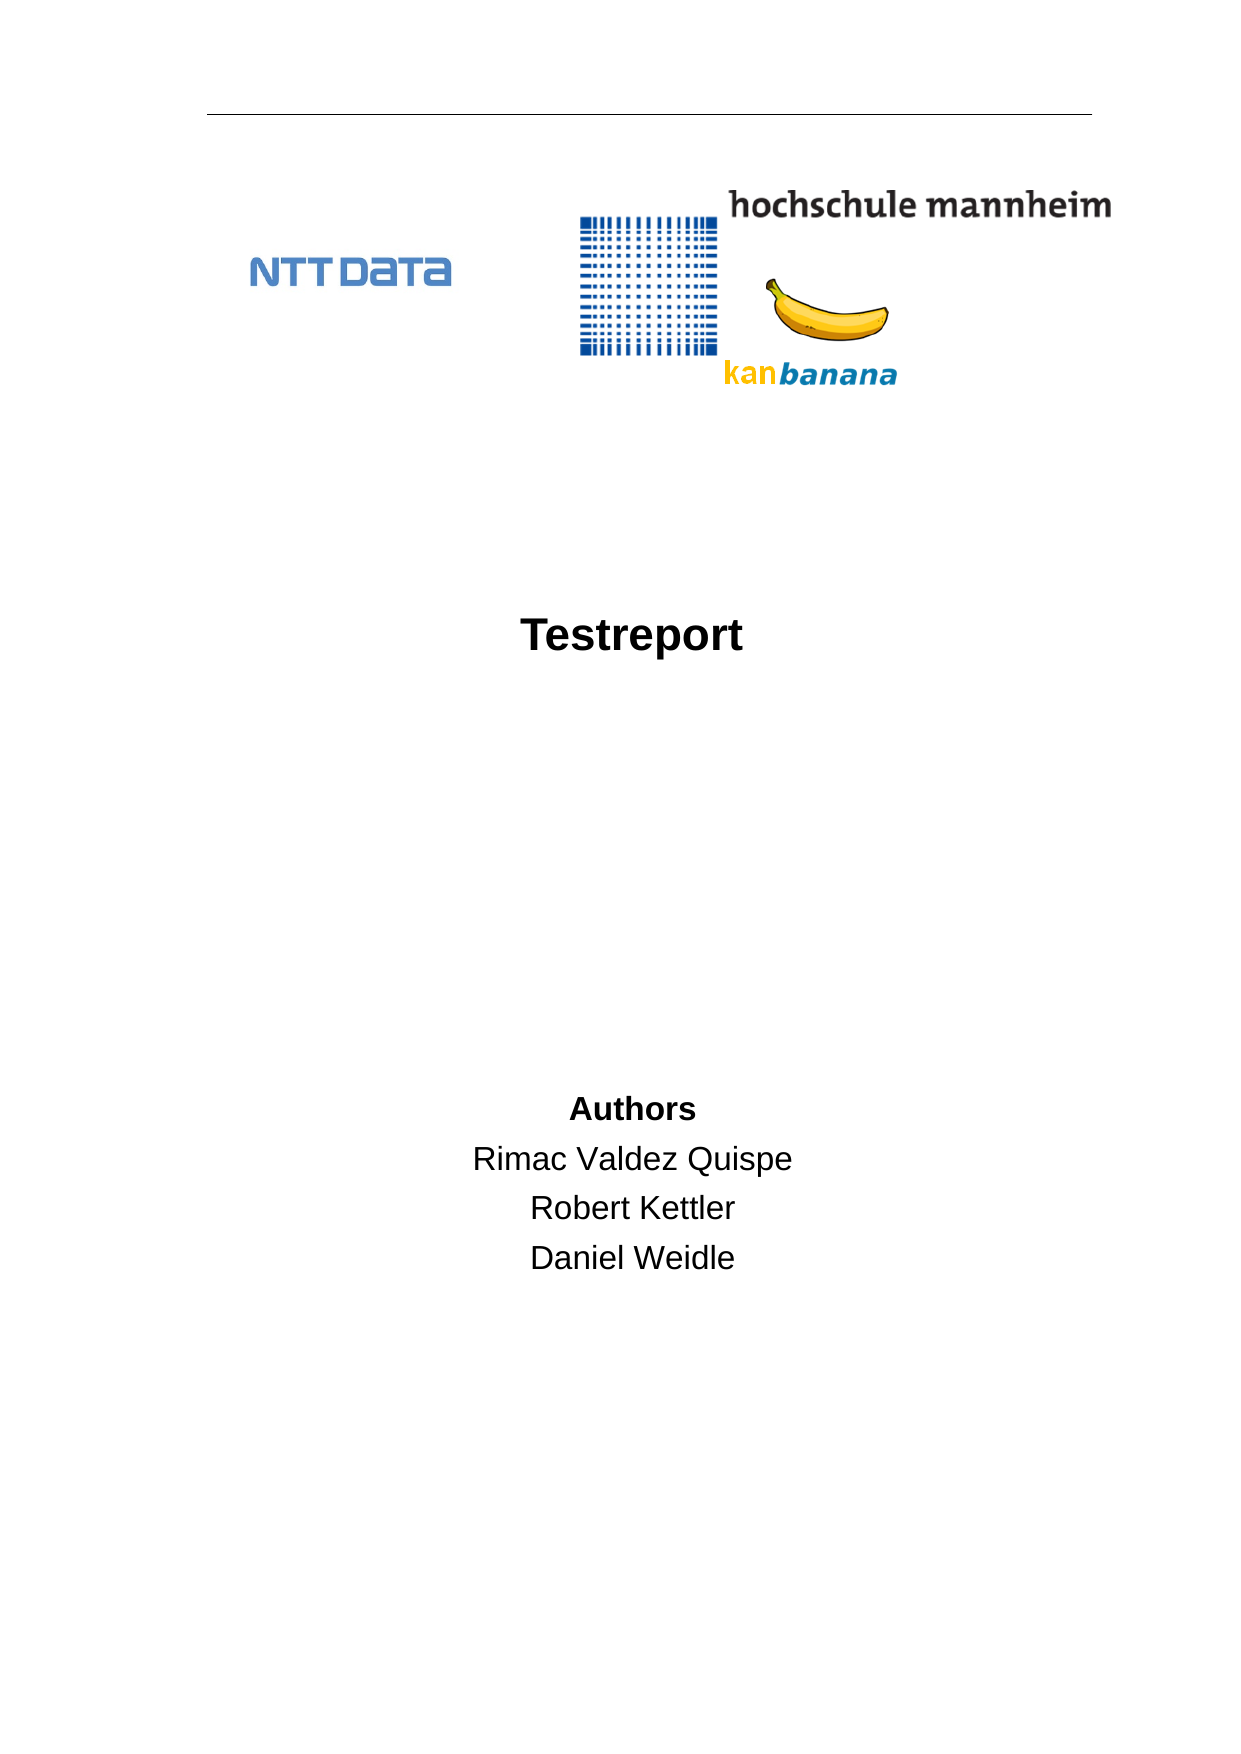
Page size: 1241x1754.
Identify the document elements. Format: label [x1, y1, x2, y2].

picture [217, 205, 480, 333]
table_header [558, 148, 1133, 506]
picture [569, 172, 1123, 396]
table_header [207, 148, 558, 506]
